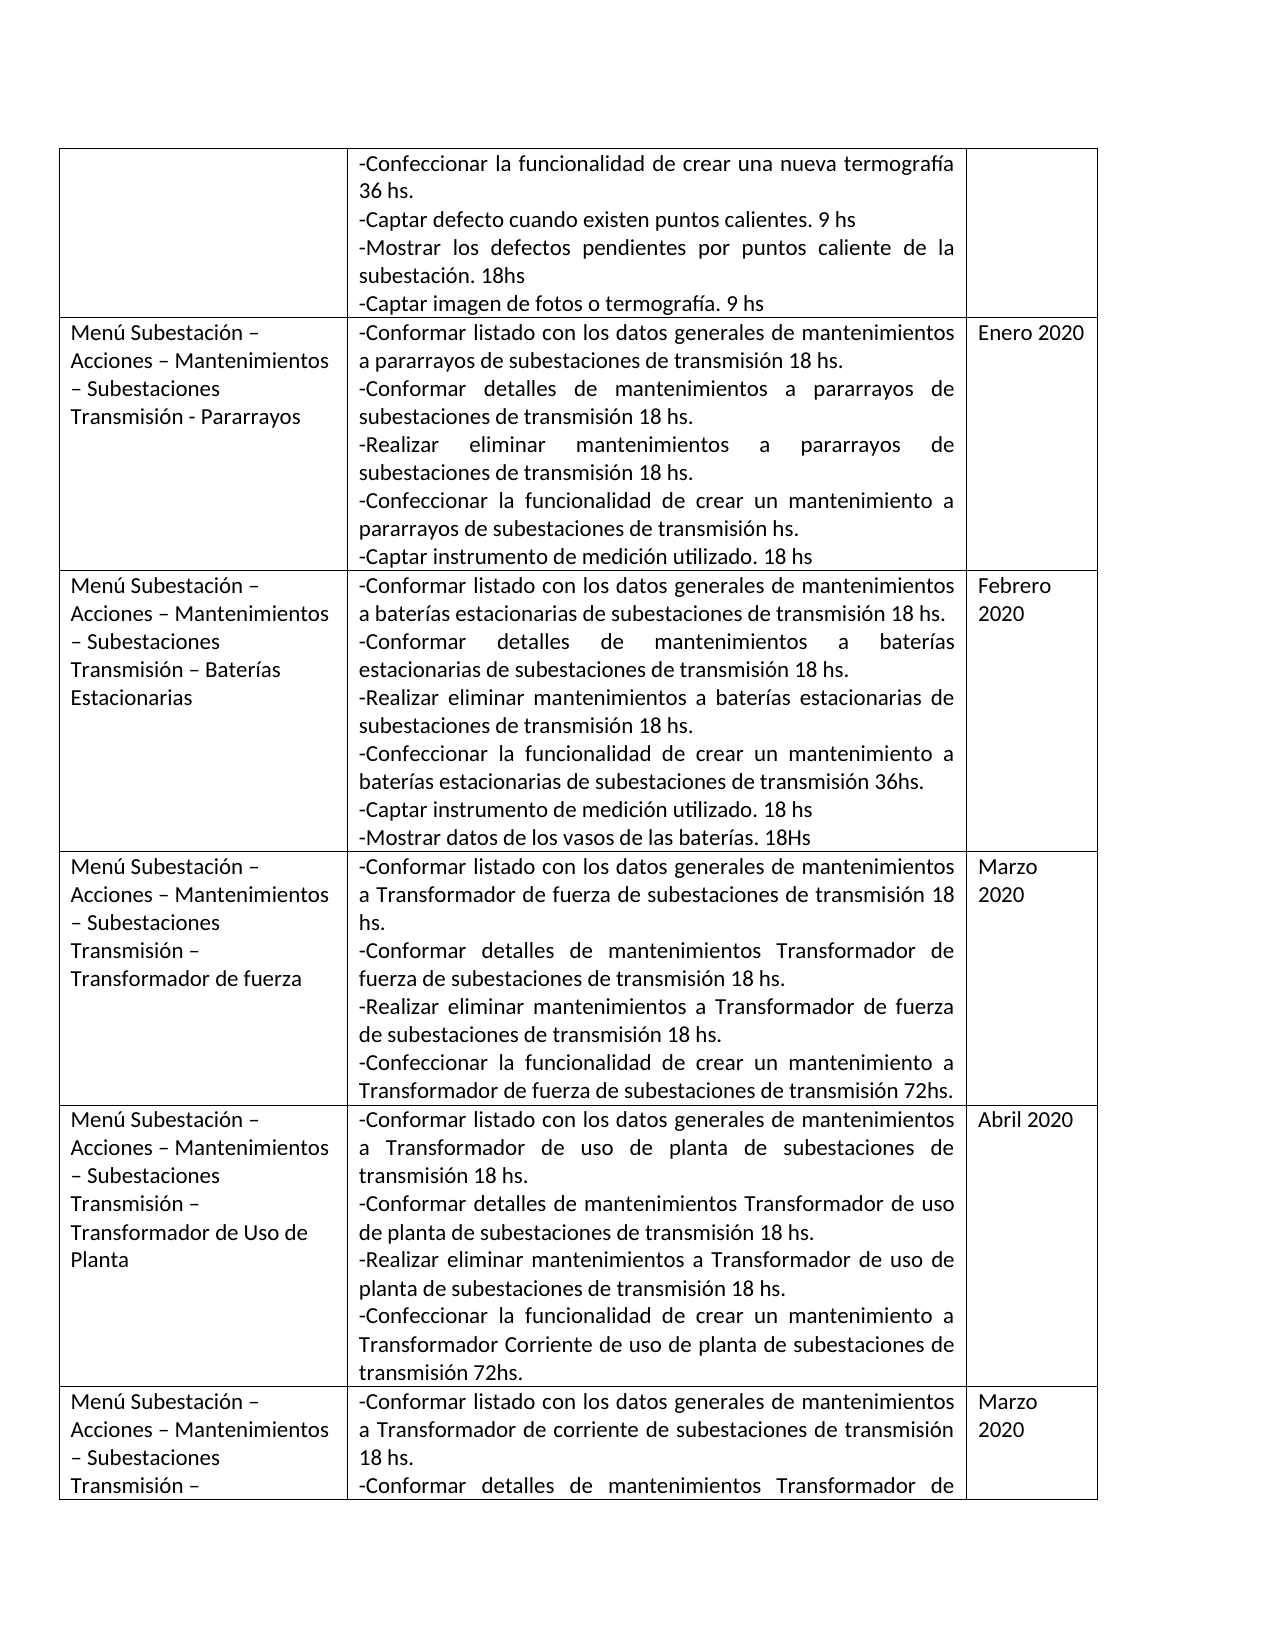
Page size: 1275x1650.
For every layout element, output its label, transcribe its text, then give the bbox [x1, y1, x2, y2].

table_cell Menú Subestación – Acciones – Mantenimientos – Subestaciones Transmisión – Baterías Estacionarias [60, 571, 347, 851]
table_cell -Conformar listado con los datos generales de mantenimientos a Transformador de uso de planta de subestaciones de transmisión 18 hs. -Conformar detalles de mantenimientos Transformador de uso de planta de subestaciones de transmisión 18 hs. -Realizar eliminar mantenimientos a Transformador de uso de planta de subestaciones de transmisión 18 hs. -Confeccionar la funcionalidad de crear un mantenimiento a Transformador Corriente de uso de planta de subestaciones de transmisión 72hs. [348, 1106, 966, 1386]
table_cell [60, 149, 347, 317]
table_cell Marzo 2020 [967, 1387, 1097, 1499]
table_cell Menú Subestación – Acciones – Mantenimientos – Subestaciones Transmisión – Transformador de fuerza [60, 852, 347, 1104]
table_cell Menú Subestación – Acciones – Mantenimientos – Subestaciones Transmisión – Transformador de Uso de Planta [60, 1106, 347, 1386]
table_cell Menú Subestación – Acciones – Mantenimientos – Subestaciones Transmisión - Pararrayos [60, 318, 347, 570]
table_cell Enero 2020 [967, 318, 1097, 570]
table_cell -Conformar listado con los datos generales de mantenimientos a pararrayos de subestaciones de transmisión 18 hs. -Conformar detalles de mantenimientos a pararrayos de subestaciones de transmisión 18 hs. -Realizar eliminar mantenimientos a pararrayos de subestaciones de transmisión 18 hs. -Confeccionar la funcionalidad de crear un mantenimiento a pararrayos de subestaciones de transmisión hs. -Captar instrumento de medición utilizado. 18 hs [348, 318, 966, 570]
table_cell Marzo 2020 [967, 852, 1097, 1104]
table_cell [60, 1387, 347, 1499]
table_cell Febrero 2020 [967, 571, 1097, 851]
table_cell -Conformar listado con los datos generales de mantenimientos a Transformador de fuerza de subestaciones de transmisión 18 hs. -Conformar detalles de mantenimientos Transformador de fuerza de subestaciones de transmisión 18 hs. -Realizar eliminar mantenimientos a Transformador de fuerza de subestaciones de transmisión 18 hs. -Confeccionar la funcionalidad de crear un mantenimiento a Transformador de fuerza de subestaciones de transmisión 72hs. [348, 852, 966, 1104]
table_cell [348, 149, 966, 317]
table_cell -Conformar listado con los datos generales de mantenimientos a baterías estacionarias de subestaciones de transmisión 18 hs. -Conformar detalles de mantenimientos a baterías estacionarias de subestaciones de transmisión 18 hs. -Realizar eliminar mantenimientos a baterías estacionarias de subestaciones de transmisión 18 hs. -Confeccionar la funcionalidad de crear un mantenimiento a baterías estacionarias de subestaciones de transmisión 36hs. -Captar instrumento de medición utilizado. 18 hs -Mostrar datos de los vasos de las baterías. 18Hs [348, 571, 966, 851]
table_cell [348, 1387, 966, 1499]
table_cell Abril 2020 [967, 1106, 1097, 1386]
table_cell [967, 149, 1097, 317]
